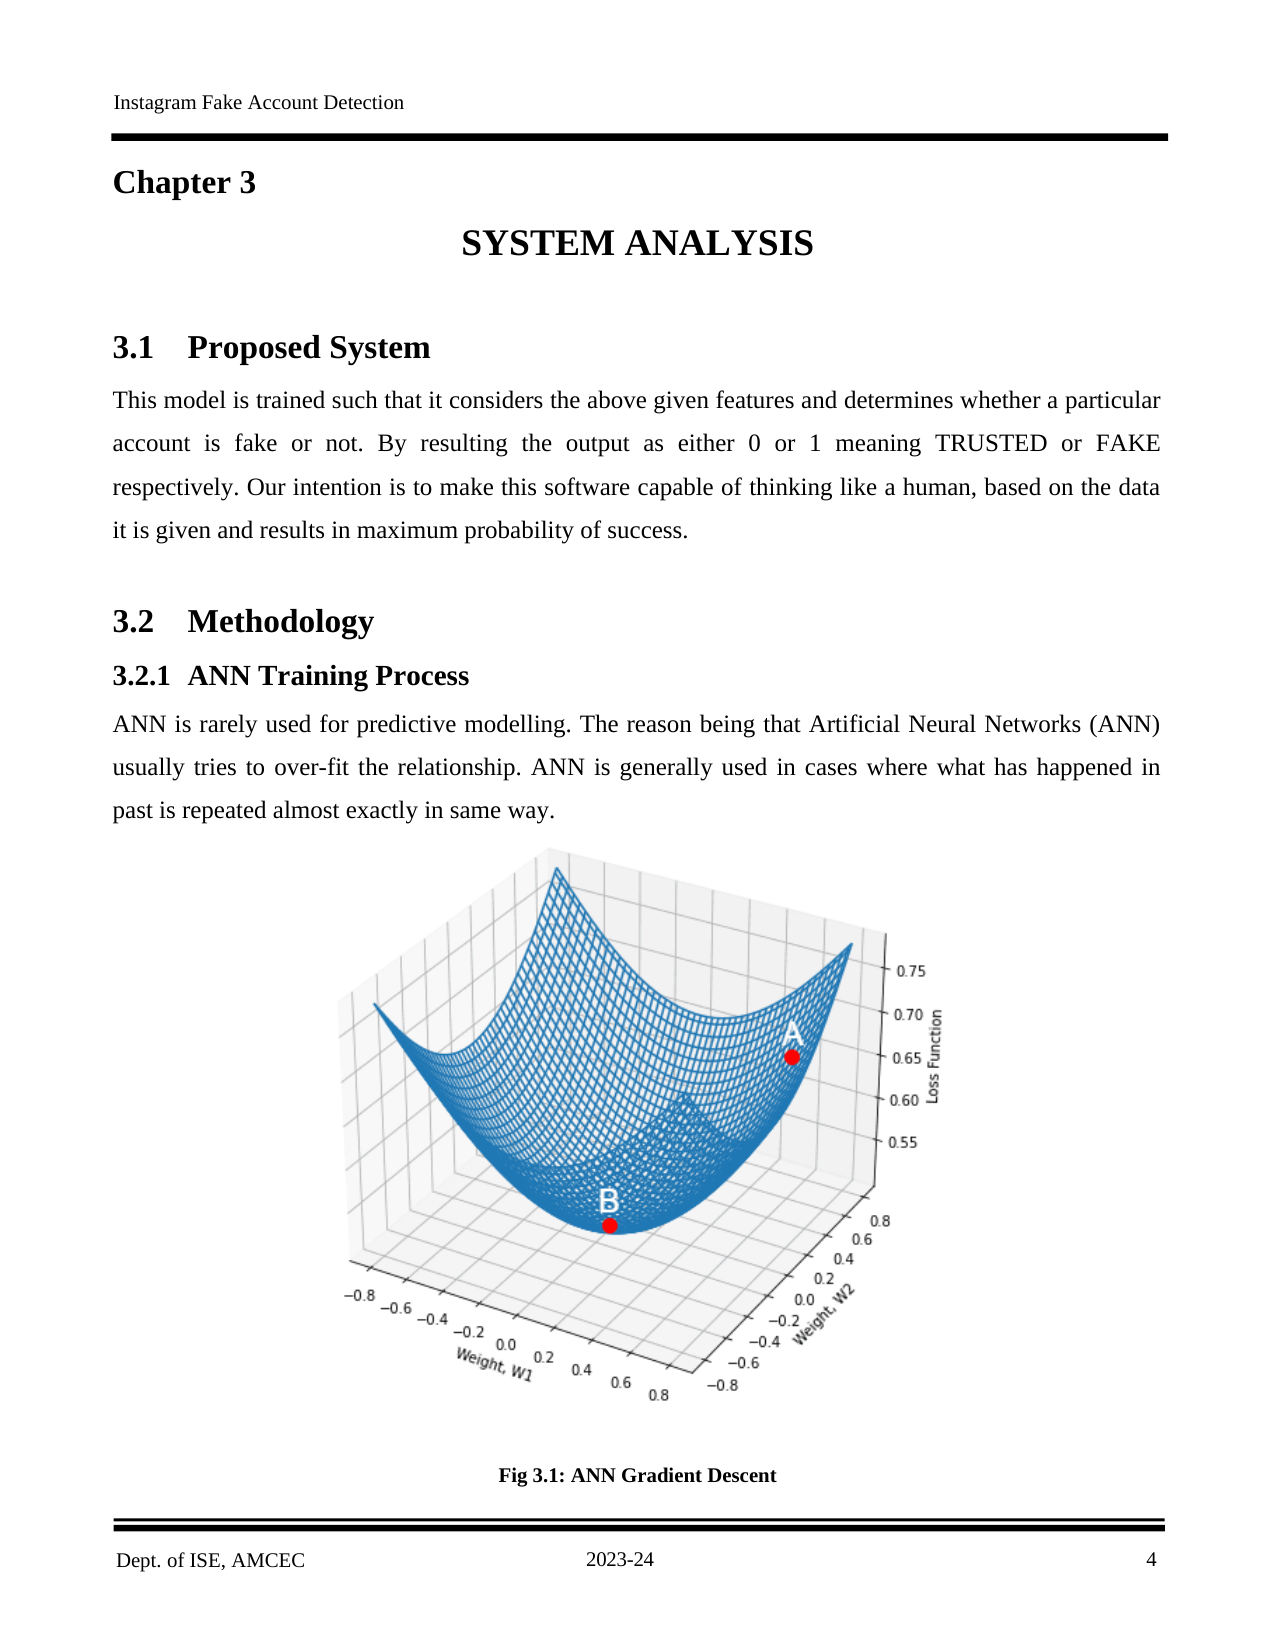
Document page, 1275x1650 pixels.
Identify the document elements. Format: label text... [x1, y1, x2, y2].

text ANN is rarely used for predictive modelling. The reason being that Artificial Neural Networks (ANN) usually tries to over-fit the relationship. ANN is generally used in cases where what has happened in past is repeated almost exactly in same way. [112, 709, 1162, 824]
text 3.2.1 ANN Training Process [112, 658, 1162, 692]
text 3.2 Methodology [112, 601, 1162, 639]
text Chapter 3 [112, 162, 1162, 201]
text 3.1 Proposed System [112, 328, 1162, 366]
text This model is trained such that it considers the above given features and determines whether a particular account is fake or not. By resulting the output as either 0 or 1 meaning TRUSTED or FAKE respectively. Our intention is to make this software capable of thinking like a human, based on the data it is given and results in maximum probability of success. [112, 385, 1162, 543]
picture [331, 838, 944, 1407]
text SYSTEM ANALYSIS [112, 220, 1162, 263]
text Fig 3.1: ANN Gradient Descent [112, 1463, 1162, 1487]
